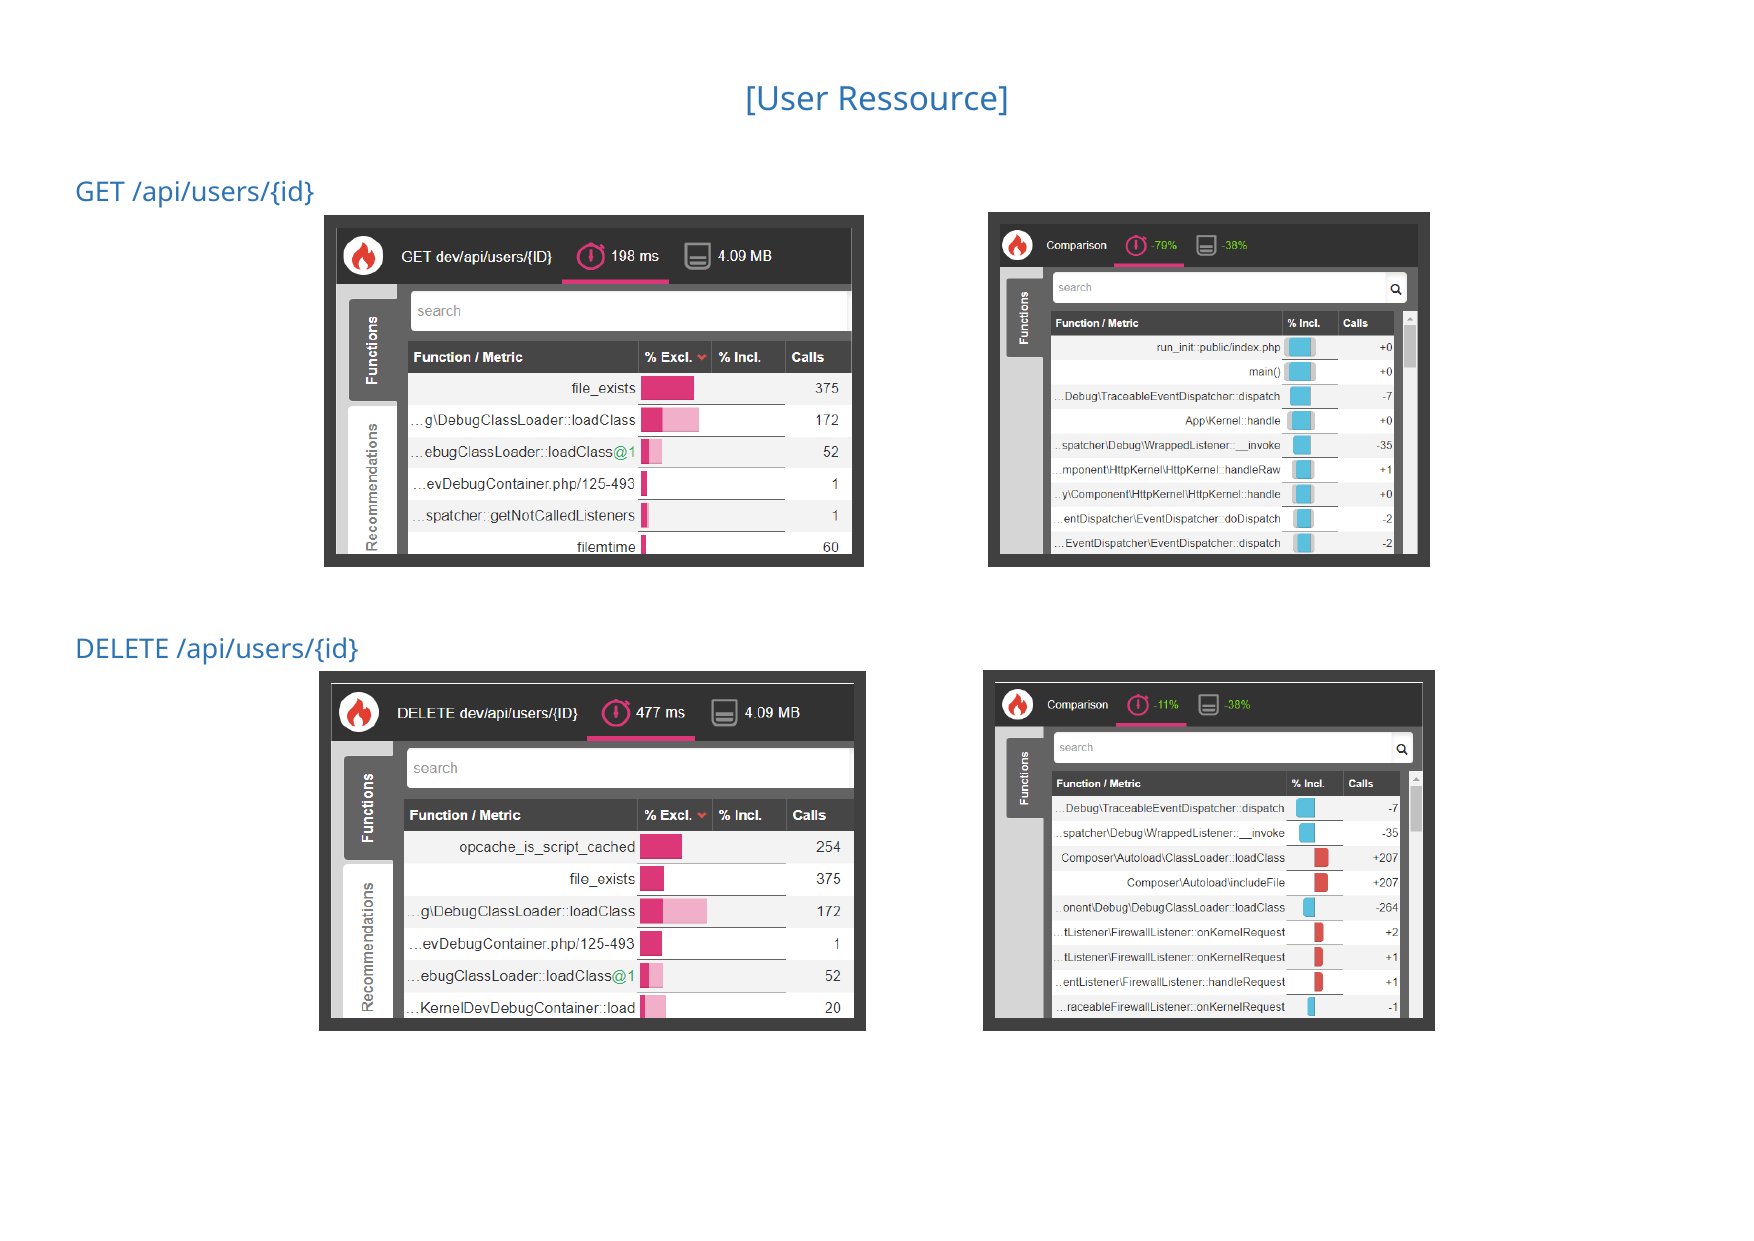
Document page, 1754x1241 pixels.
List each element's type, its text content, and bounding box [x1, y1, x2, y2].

picture [1000, 224, 1418, 554]
picture [336, 228, 852, 554]
subtitle GET /api/users/{id} [75, 172, 1679, 209]
subtitle DELETE /api/users/{id} [75, 630, 1679, 667]
picture [995, 682, 1423, 1018]
picture [331, 683, 854, 1018]
subtitle [User Ressource] [75, 75, 1679, 120]
